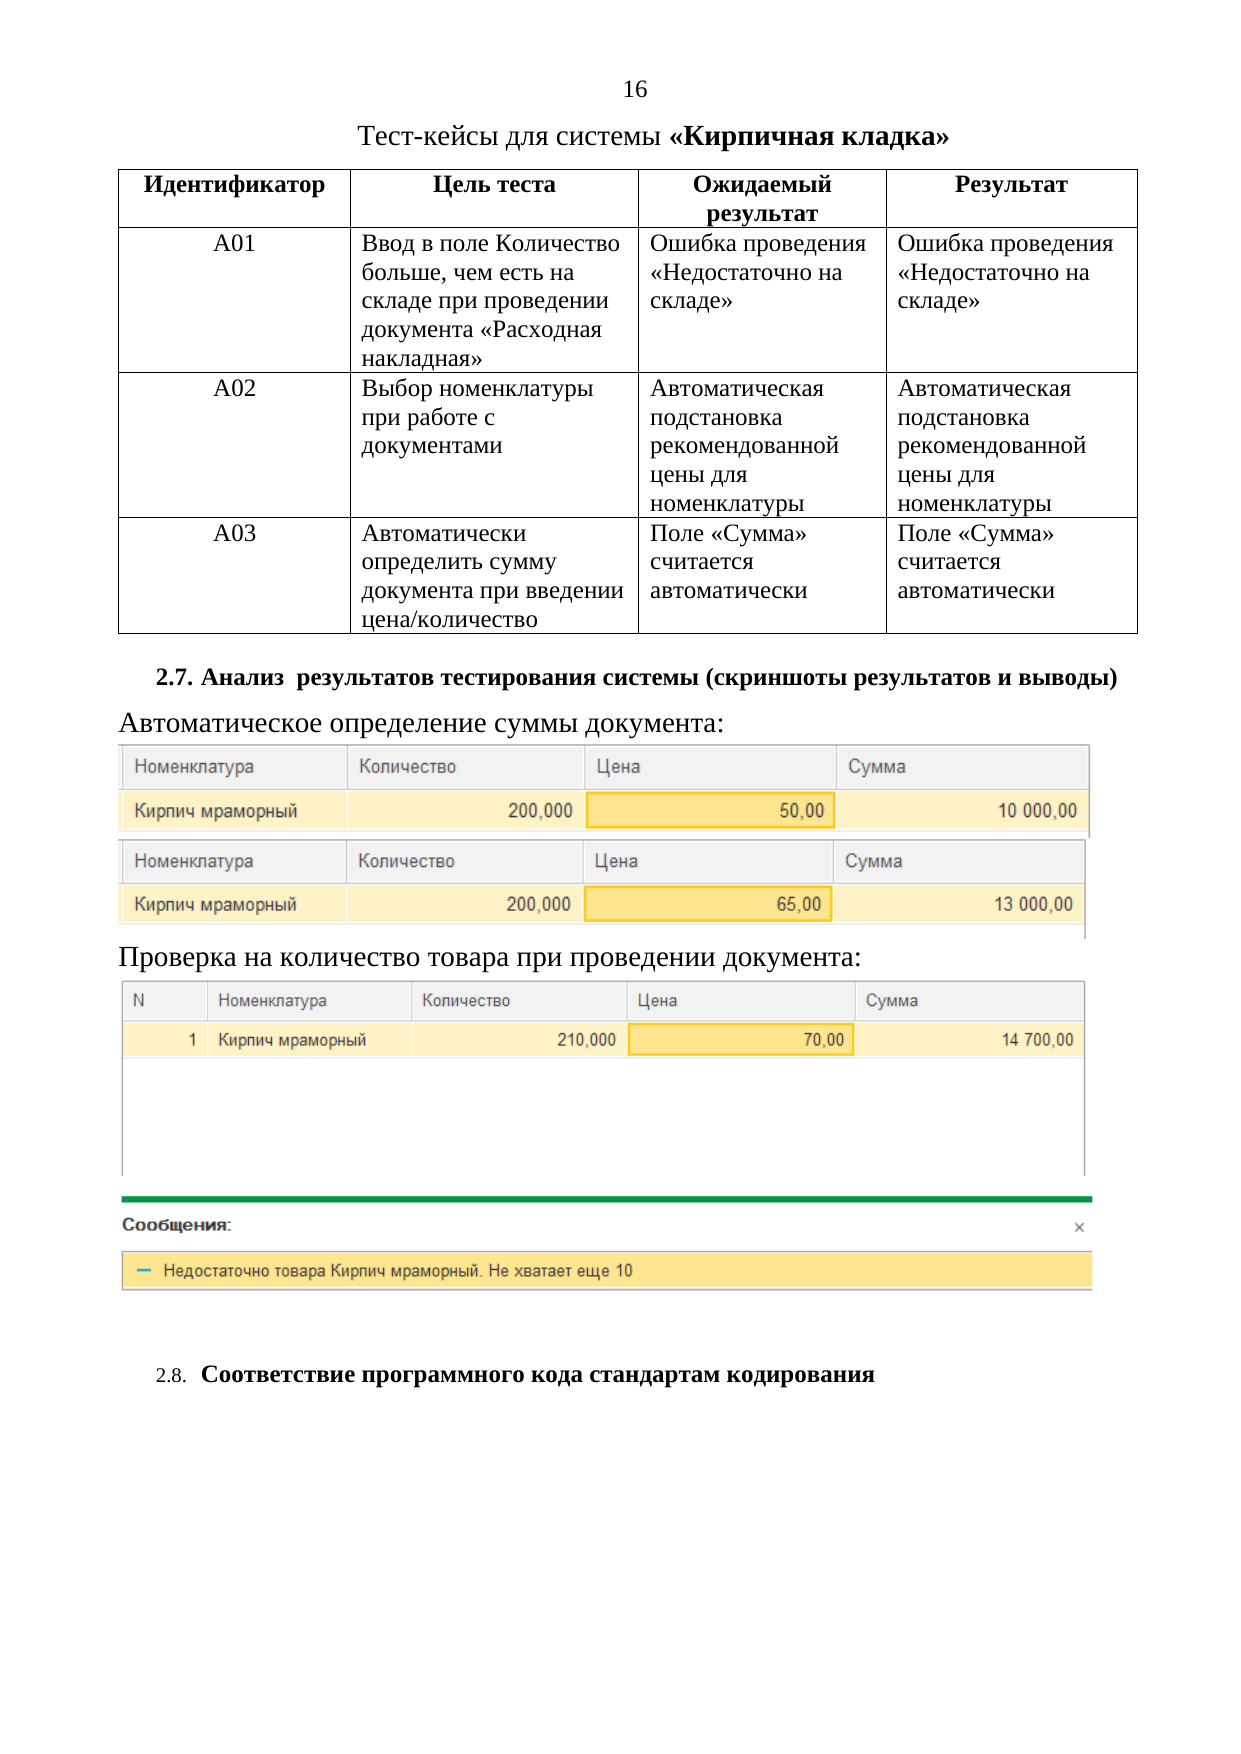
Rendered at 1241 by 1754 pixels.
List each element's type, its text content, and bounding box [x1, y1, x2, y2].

list Анализ результатов тестирования системы (скриншоты результатов и выводы) [156, 662, 1152, 691]
table_header Идентификатор [119, 170, 350, 227]
table_cell Автоматическая подстановка рекомендованной цены для номенклатуры [639, 373, 886, 517]
table_cell A03 [119, 518, 350, 633]
table_cell A01 [119, 228, 350, 372]
table_cell Выбор номенклатуры при работе с документами [351, 373, 638, 517]
list Тест-кейсы для системы «Кирпичная кладка» [156, 118, 1152, 152]
table_cell Поле «Сумма» считается автоматически [887, 518, 1137, 633]
table_cell Ввод в поле Количество больше, чем есть на складе при проведении документа «Расходная накладная» [351, 228, 638, 372]
text Автоматическое определение суммы документа: [118, 706, 1152, 739]
table_cell Автоматически определить сумму документа при введении цена/количество [351, 518, 638, 633]
table_cell Ошибка проведения «Недостаточно на складе» [887, 228, 1137, 372]
list Соответствие программного кода стандартам кодирования [156, 1359, 1152, 1388]
table_cell Ошибка проведения «Недостаточно на складе» [639, 228, 886, 372]
text Проверка на количество товара при проведении документа: [118, 939, 1152, 972]
table_cell Автоматическая подстановка рекомендованной цены для номенклатуры [887, 373, 1137, 517]
picture [118, 744, 1093, 939]
picture [118, 977, 1093, 1297]
table_header Цель теста [351, 170, 638, 227]
table_header Ожидаемый результат [639, 170, 886, 227]
table_cell A02 [119, 373, 350, 517]
table_cell Поле «Сумма» считается автоматически [639, 518, 886, 633]
table_header Результат [887, 170, 1137, 227]
